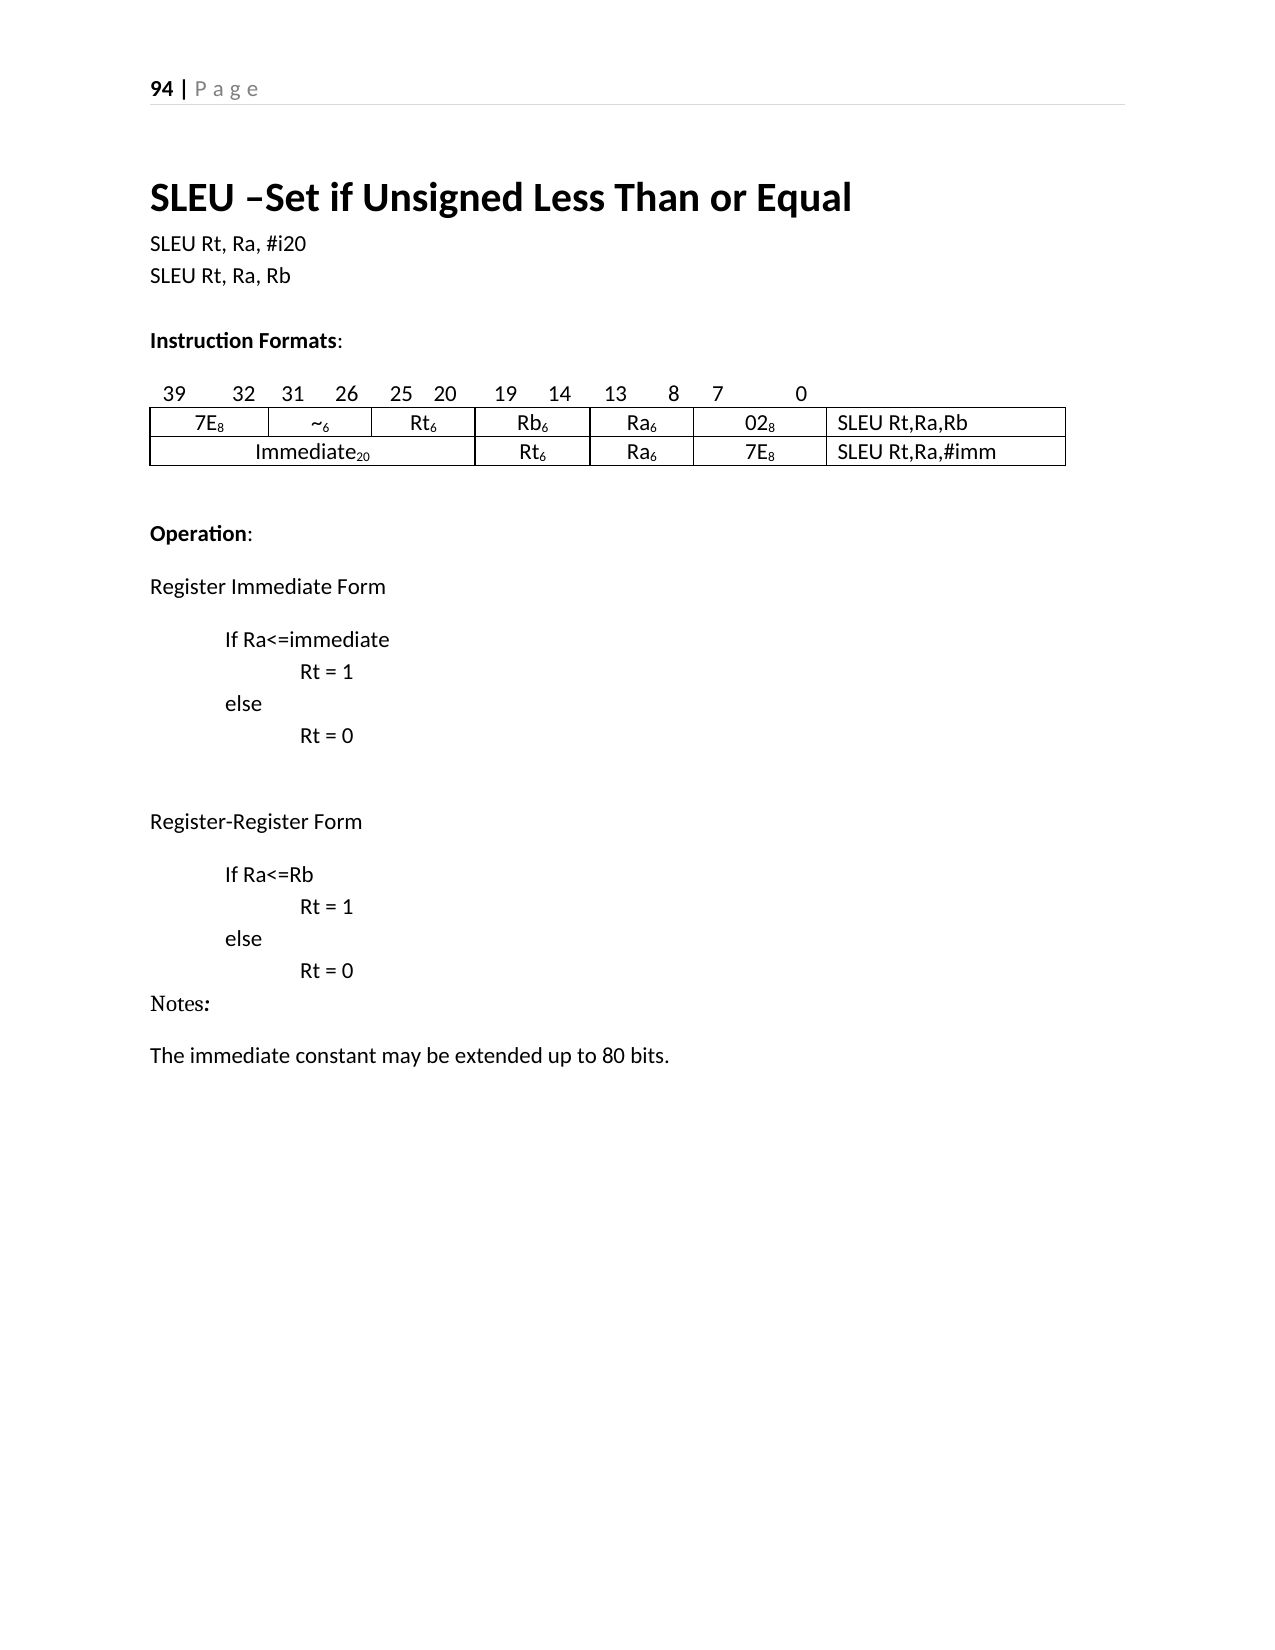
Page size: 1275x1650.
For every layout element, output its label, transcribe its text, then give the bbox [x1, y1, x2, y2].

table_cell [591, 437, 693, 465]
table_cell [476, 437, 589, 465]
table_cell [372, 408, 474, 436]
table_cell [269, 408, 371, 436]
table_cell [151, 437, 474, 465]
text Operation: [150, 519, 1125, 547]
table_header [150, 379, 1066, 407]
text SLEU Rt, Ra, Rb [150, 261, 1125, 289]
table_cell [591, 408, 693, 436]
text Rt = 1 [300, 657, 1125, 685]
text Notes: [150, 989, 1125, 1017]
text Register-Register Form [150, 807, 1125, 835]
text Rt = 0 [150, 722, 1125, 750]
text If Ra<=Rb [225, 860, 1125, 888]
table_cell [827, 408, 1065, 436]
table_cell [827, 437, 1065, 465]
text SLEU Rt, Ra, #i20 [150, 229, 1125, 257]
text else [150, 689, 1125, 717]
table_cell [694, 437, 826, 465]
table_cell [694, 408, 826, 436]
text Register Immediate Form [150, 572, 1125, 600]
text Instruction Formats: [150, 326, 1125, 354]
text The immediate constant may be extended up to 80 bits. [150, 1042, 1125, 1070]
text If Ra<=immediate [225, 625, 1125, 653]
text else [225, 924, 1125, 952]
text Rt = 0 [300, 956, 1125, 984]
text Rt = 1 [300, 892, 1125, 920]
subtitle SLEU –Set if Unsigned Less Than or Equal [150, 171, 1125, 222]
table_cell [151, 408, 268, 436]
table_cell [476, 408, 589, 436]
